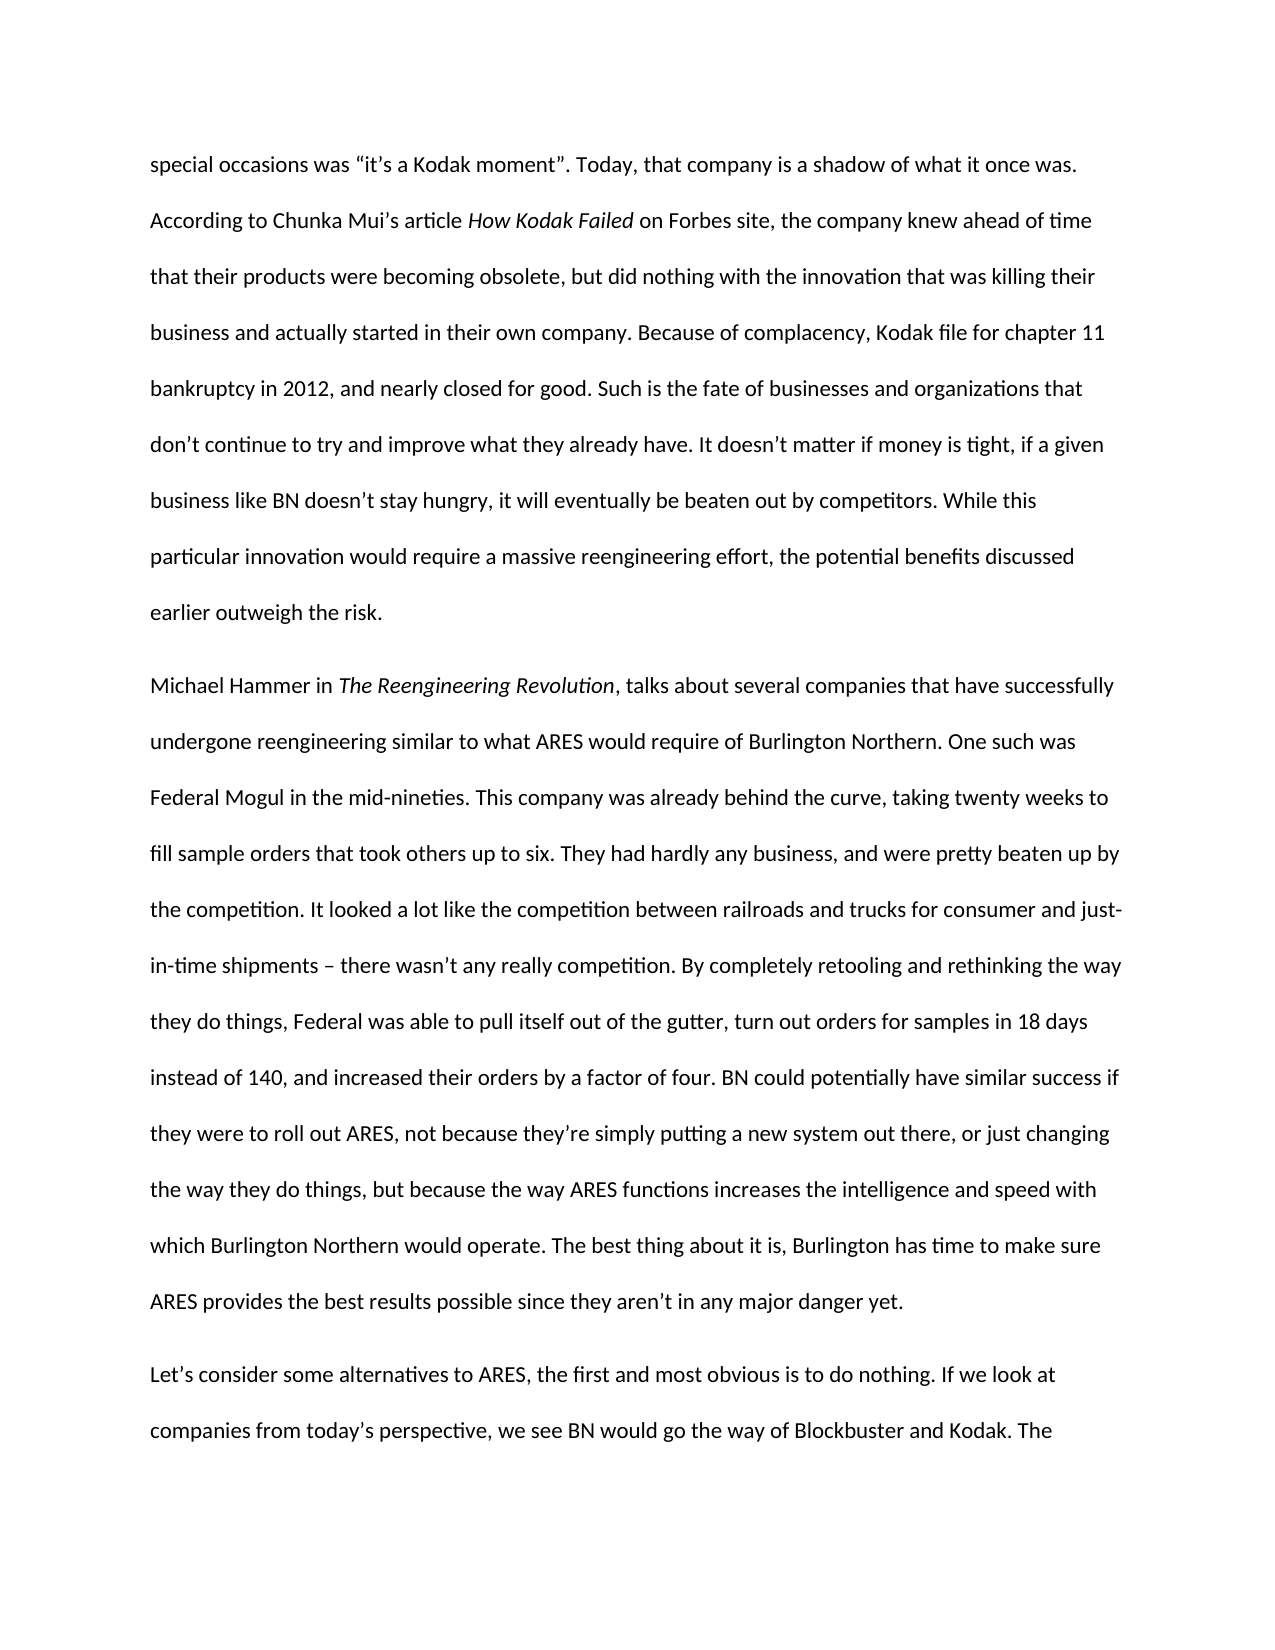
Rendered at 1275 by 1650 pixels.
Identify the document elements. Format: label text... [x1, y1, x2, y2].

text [150, 150, 1125, 626]
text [150, 1360, 1125, 1444]
text Michael Hammer in The Reengineering Revolution, talks about several companies that have successfully undergone reengineering similar to what ARES would require of Burlington Northern. One such was Federal Mogul in the mid-nineties. This company was already behind the curve, taking twenty weeks to fill sample orders that took others up to six. They had hardly any business, and were pretty beaten up by the competition. It looked a lot like the competition between railroads and trucks for consumer and just-in-time shipments – there wasn’t any really competition. By completely retooling and rethinking the way they do things, Federal was able to pull itself out of the gutter, turn out orders for samples in 18 days instead of 140, and increased their orders by a factor of four. BN could potentially have similar success if they were to roll out ARES, not because they’re simply putting a new system out there, or just changing the way they do things, but because the way ARES functions increases the intelligence and speed with which Burlington Northern would operate. The best thing about it is, Burlington has time to make sure ARES provides the best results possible since they aren’t in any major danger yet. [150, 671, 1125, 1316]
